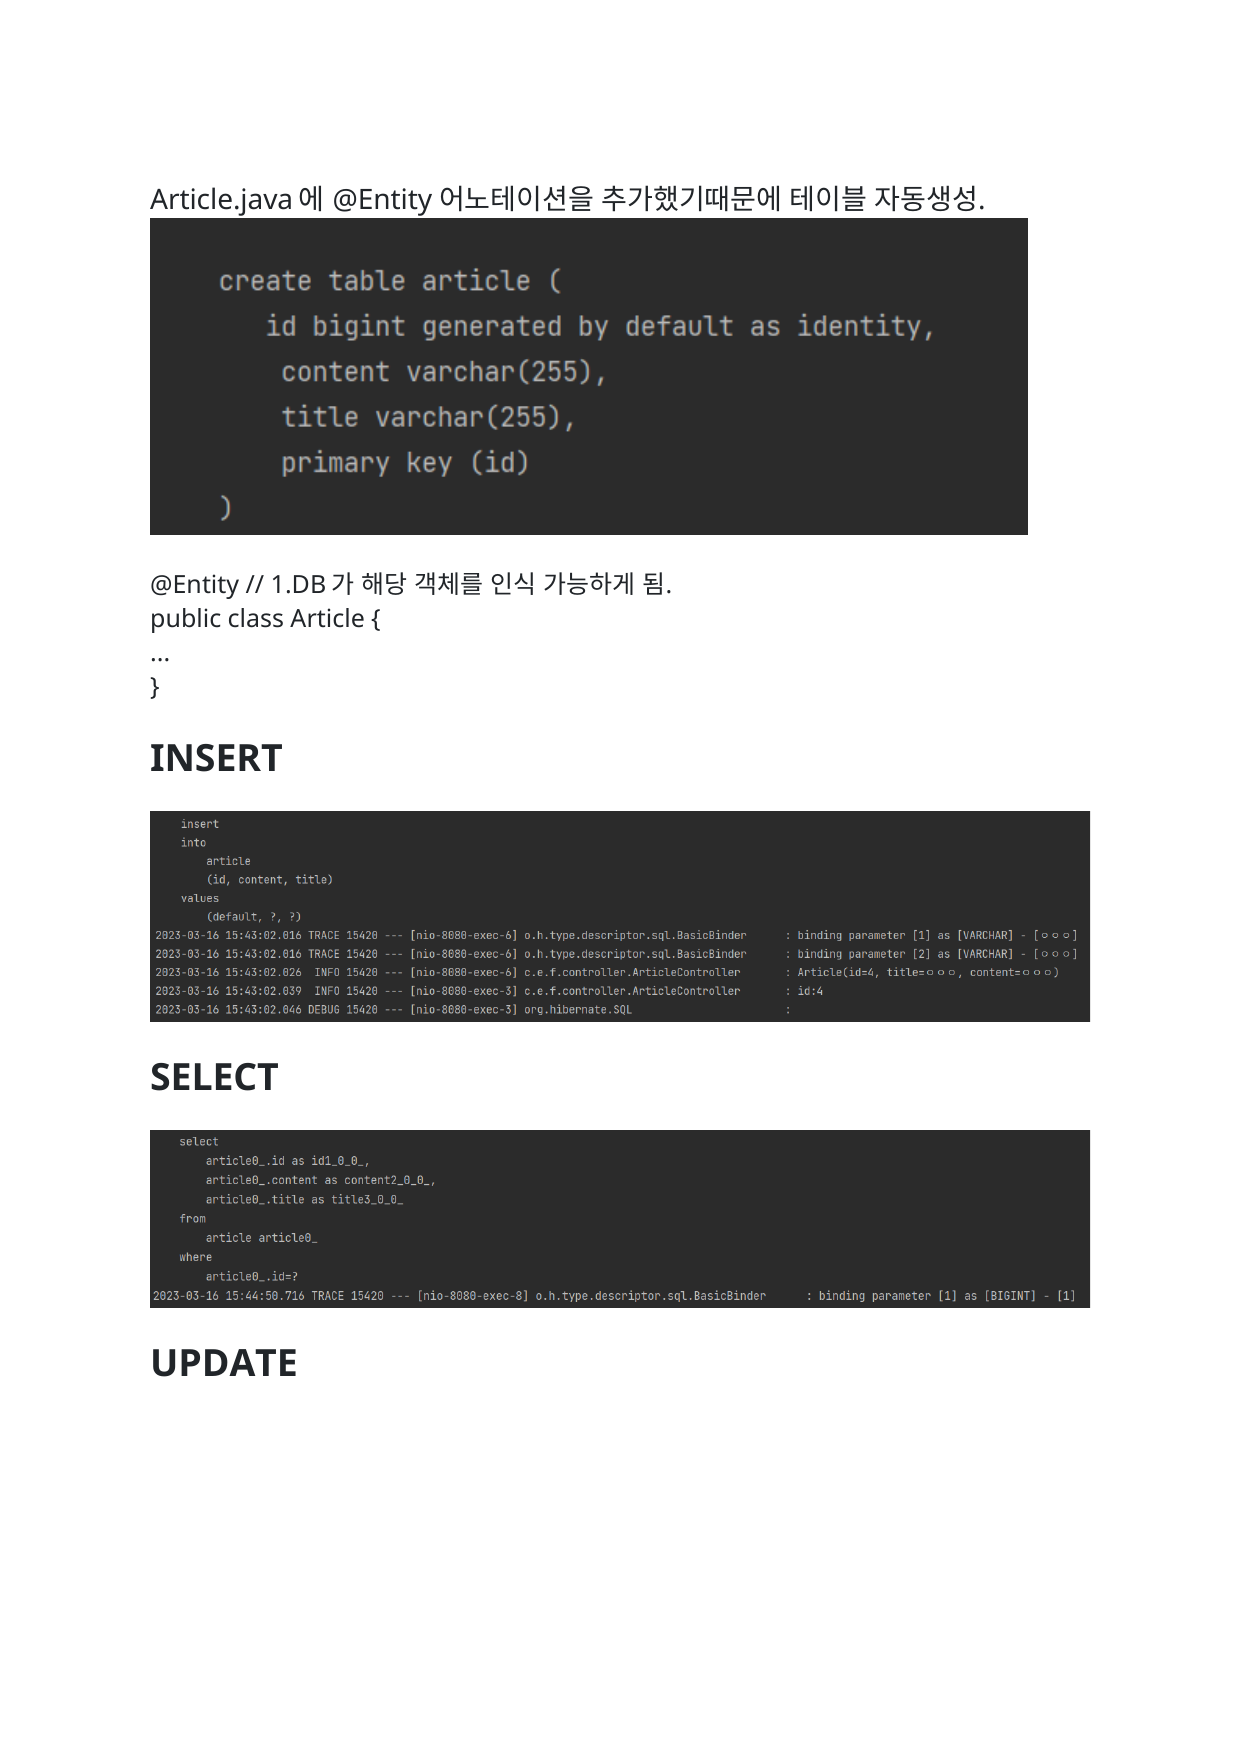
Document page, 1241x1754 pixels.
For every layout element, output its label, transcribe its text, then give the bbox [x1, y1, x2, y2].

picture [150, 811, 1091, 1022]
text SELECT [150, 1051, 1090, 1102]
text UPDATE [150, 1337, 1090, 1388]
text } [150, 668, 1090, 702]
text @Entity // 1.DB가 해당 객체를 인식 가능하게 됨. [150, 564, 1090, 600]
text INSERT [150, 732, 1090, 783]
picture [150, 1130, 1091, 1308]
picture [150, 218, 1028, 535]
text ... [150, 634, 1090, 668]
text public class Article { [150, 600, 1090, 634]
